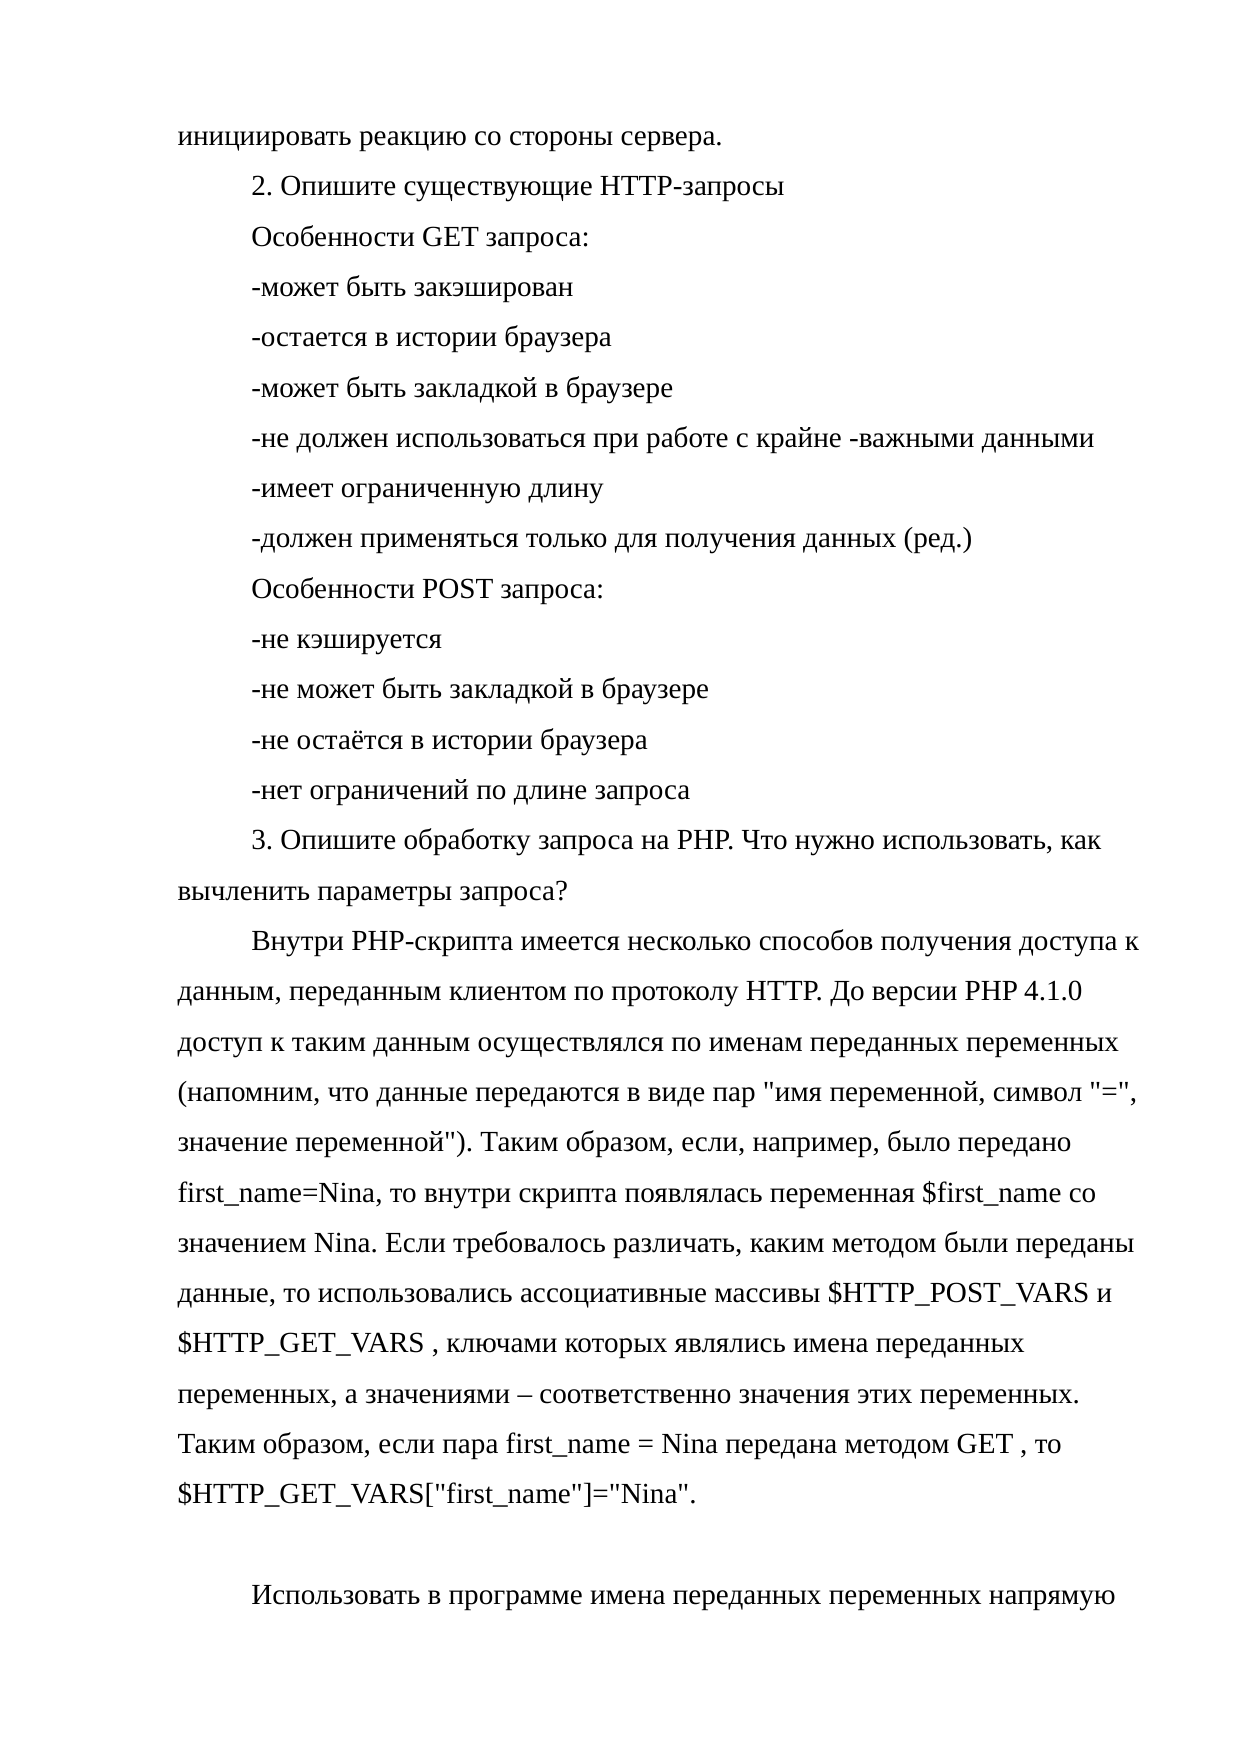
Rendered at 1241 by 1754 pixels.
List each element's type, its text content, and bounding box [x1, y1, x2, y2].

text 3. Опишите обработку запроса на PHP. Что нужно использовать, как вычленить параметры запроса? [177, 822, 1152, 906]
text Особенности POST запроса: [177, 571, 1152, 604]
text -не кэшируется [177, 621, 1152, 655]
text 2. Опишите существующие HTTP-запросы [177, 168, 1152, 202]
text Внутри PHP-скрипта имеется несколько способов получения доступа к данным, переданным клиентом по протоколу HTTP. До версии PHP 4.1.0 доступ к таким данным осуществлялся по именам переданных переменных (напомним, что данные передаются в виде пар "имя переменной, символ "=", значение переменной"). Таким образом, если, например, было передано first_name=Nina, то внутри скрипта появлялась переменная $first_name со значением Nina. Если требовалось различать, каким методом были переданы данные, то использовались ассоциативные массивы $HTTP_POST_VARS и $HTTP_GET_VARS , ключами которых являлись имена переданных переменных, а значениями – соответственно значения этих переменных. Таким образом, если пара first_name = Nina передана методом GET , то $HTTP_GET_VARS["first_name"]="Nina". [177, 923, 1152, 1510]
text -может быть закладкой в браузере [177, 370, 1152, 403]
text -может быть закэширован [177, 269, 1152, 303]
text -не остаётся в истории браузера [177, 722, 1152, 755]
text Особенности GET запроса: [177, 219, 1152, 252]
text -остается в истории браузера [177, 319, 1152, 353]
text -должен применяться только для получения данных (ред.) [177, 521, 1152, 554]
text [177, 118, 1152, 152]
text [177, 1577, 1152, 1611]
text -не может быть закладкой в браузере [177, 672, 1152, 705]
text -нет ограничений по длине запроса [177, 772, 1152, 806]
text -не должен использоваться при работе с крайне -важными данными [177, 420, 1152, 453]
text -имеет ограниченную длину [177, 470, 1152, 504]
